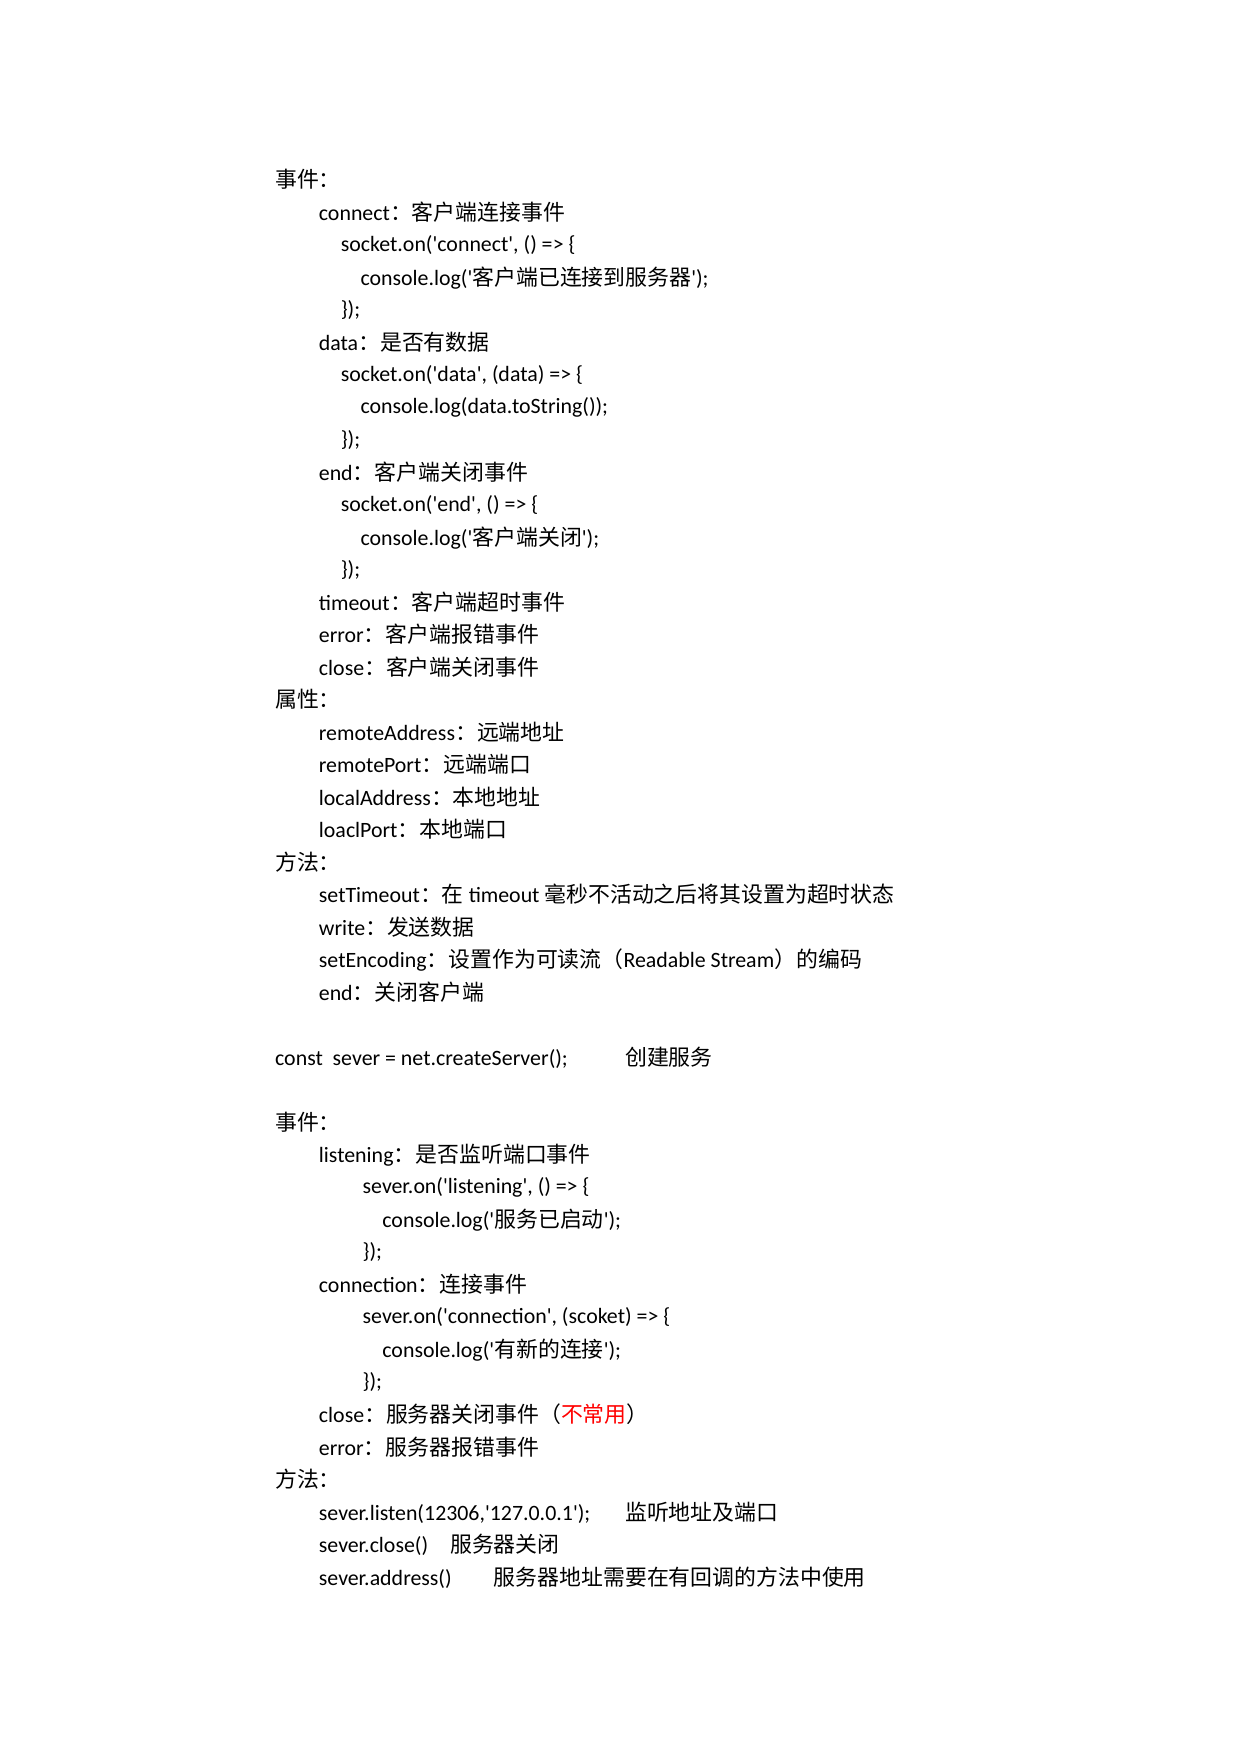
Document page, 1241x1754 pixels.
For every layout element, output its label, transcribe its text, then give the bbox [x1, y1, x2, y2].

text console.log('客户端关闭'); [297, 519, 1053, 552]
text 事件： [231, 1104, 1053, 1137]
text }); [319, 1234, 1053, 1267]
text socket.on('end', () => { [297, 487, 1053, 519]
text setTimeout：在 timeout 毫秒不活动之后将其设置为超时状态 [231, 877, 1053, 909]
text console.log('有新的连接'); [319, 1332, 1053, 1364]
text console.log('服务已启动'); [319, 1202, 1053, 1234]
text write：发送数据 [231, 909, 1053, 942]
text localAddress：本地地址 [231, 779, 1053, 812]
text }); [319, 1364, 1053, 1397]
text }); [297, 292, 1053, 324]
text console.log(data.toString()); [297, 389, 1053, 422]
text socket.on('connect', () => { [297, 227, 1053, 259]
text 属性： [231, 682, 1053, 714]
text 方法： [187, 1462, 1053, 1494]
text close：客户端关闭事件 [231, 649, 1053, 682]
text connection：连接事件 [231, 1267, 1053, 1299]
text end：客户端关闭事件 [231, 454, 1053, 487]
text 事件： [231, 162, 1053, 194]
text close：服务器关闭事件（不常用） [231, 1397, 1053, 1429]
text connect：客户端连接事件 [231, 194, 1053, 227]
text remotePort：远端端口 [231, 747, 1053, 779]
text 方法： [231, 844, 1053, 877]
text sever.close() 服务器关闭 [275, 1527, 1053, 1559]
text sever.listen(12306,'127.0.0.1'); 监听地址及端口 [275, 1494, 1053, 1527]
text loaclPort：本地端口 [231, 812, 1053, 844]
text remoteAddress：远端地址 [231, 714, 1053, 747]
text end：关闭客户端 [231, 974, 1053, 1007]
text listening：是否监听端口事件 [231, 1137, 1053, 1169]
text console.log('客户端已连接到服务器'); [297, 259, 1053, 292]
text error：客户端报错事件 [231, 617, 1053, 649]
text timeout：客户端超时事件 [231, 584, 1053, 617]
text }); [297, 552, 1053, 584]
text data：是否有数据 [231, 324, 1053, 357]
text }); [297, 422, 1053, 454]
text sever.address() 服务器地址需要在有回调的方法中使用 [275, 1559, 1053, 1592]
text socket.on('data', (data) => { [297, 357, 1053, 389]
text sever.on('connection', (scoket) => { [319, 1299, 1053, 1332]
text sever.on('listening', () => { [319, 1169, 1053, 1202]
text const sever = net.createServer(); 创建服务 [231, 1039, 1053, 1072]
text error：服务器报错事件 [231, 1429, 1053, 1462]
text setEncoding：设置作为可读流（Readable Stream）的编码 [231, 942, 1053, 974]
